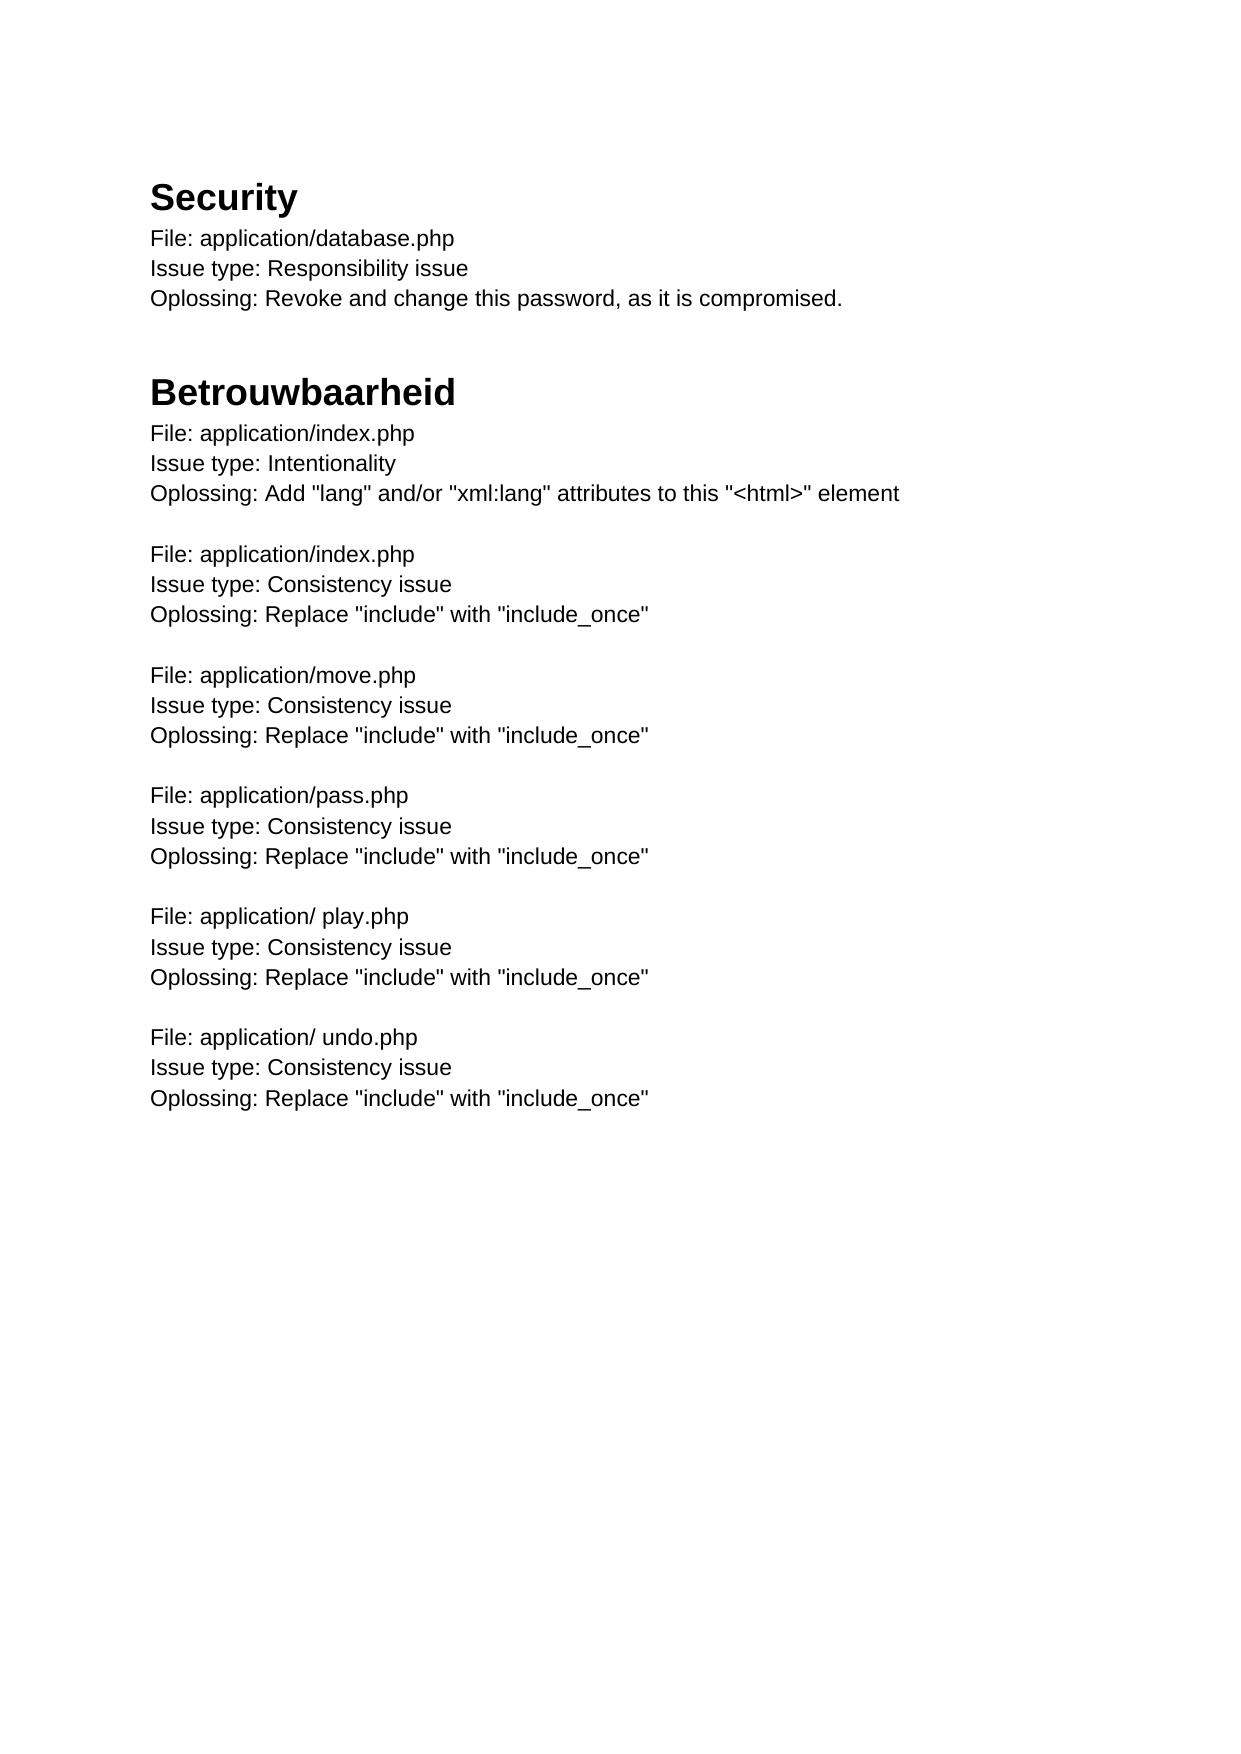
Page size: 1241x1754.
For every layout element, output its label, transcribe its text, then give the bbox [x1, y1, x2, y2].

text Issue type: Responsibility issue [150, 255, 1090, 281]
text Oplossing: Replace "include" with "include_once" [150, 722, 1090, 748]
text Oplossing: Revoke and change this password, as it is compromised. [150, 285, 1090, 311]
text Issue type: Consistency issue [150, 692, 1090, 718]
text Oplossing: Add "lang" and/or "xml:lang" attributes to this "<html>" element [150, 480, 1090, 507]
text File: application/move.php [150, 662, 1090, 688]
text Issue type: Intentionality [150, 450, 1090, 477]
text Issue type: Consistency issue [150, 813, 1090, 839]
subtitle Security [150, 175, 1090, 218]
text Issue type: Consistency issue [150, 1054, 1090, 1081]
text File: application/database.php [150, 224, 1090, 251]
text Issue type: Consistency issue [150, 571, 1090, 597]
text Oplossing: Replace "include" with "include_once" [150, 964, 1090, 990]
subtitle Betrouwbaarheid [150, 370, 1090, 413]
text File: application/ play.php [150, 903, 1090, 930]
text Issue type: Consistency issue [150, 933, 1090, 960]
text File: application/index.php [150, 420, 1090, 446]
text Oplossing: Replace "include" with "include_once" [150, 1084, 1090, 1111]
text File: application/ undo.php [150, 1024, 1090, 1051]
text File: application/pass.php [150, 782, 1090, 809]
text Oplossing: Replace "include" with "include_once" [150, 843, 1090, 869]
text File: application/index.php [150, 541, 1090, 567]
text Oplossing: Replace "include" with "include_once" [150, 601, 1090, 628]
